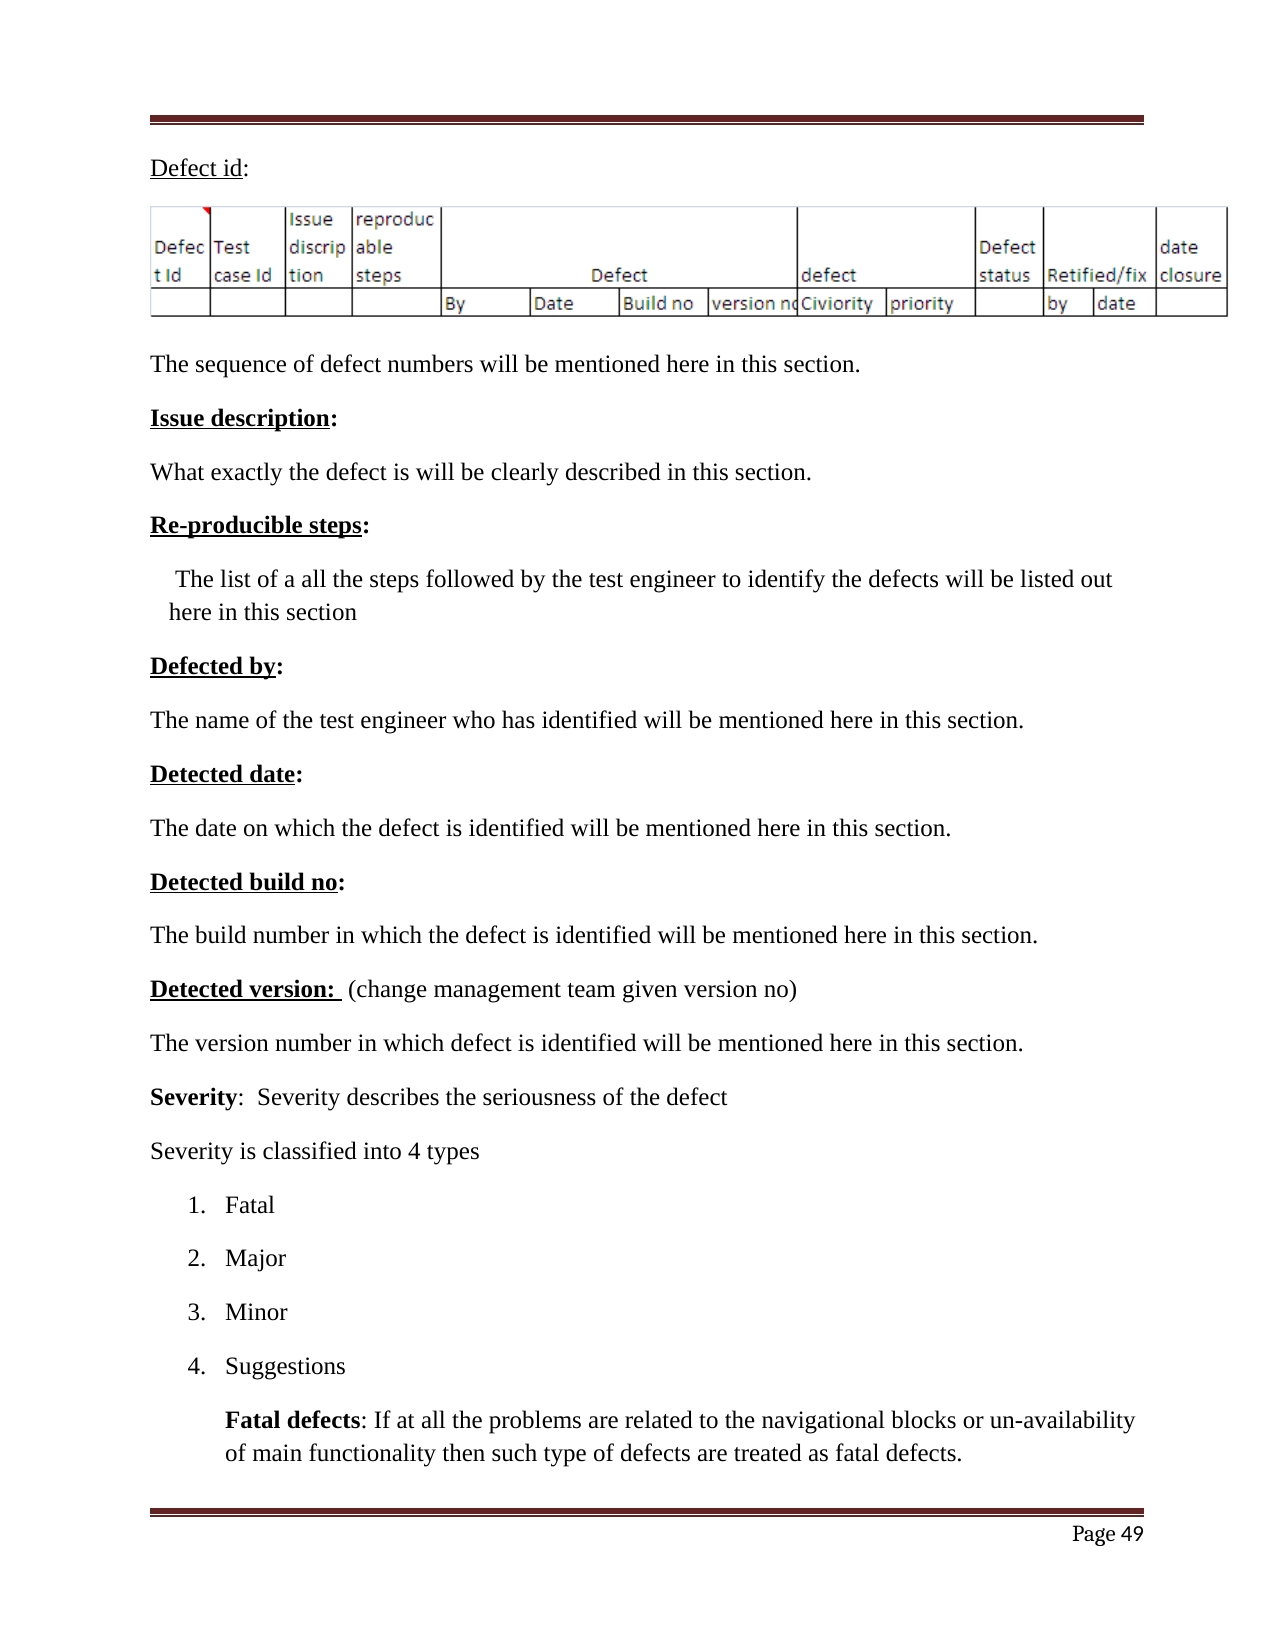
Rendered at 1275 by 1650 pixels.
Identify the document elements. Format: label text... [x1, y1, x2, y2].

text The list of a all the steps followed by the test engineer to identify the defects will be listed out here in this section [169, 564, 1144, 626]
text Severity is classified into 4 types [150, 1136, 1144, 1164]
text The build number in which the defect is identified will be mentioned here in this section. [150, 920, 1144, 949]
text The name of the test engineer who has identified will be mentioned here in this section. [150, 705, 1144, 734]
text What exactly the defect is will be clearly described in this section. [150, 457, 1144, 485]
picture [150, 206, 1235, 324]
text Issue description: [150, 403, 1144, 431]
text Re-producible steps: [150, 510, 1144, 539]
text Defect id: [150, 153, 1144, 182]
list Suggestions [187, 1351, 1144, 1380]
text Detected date: [150, 759, 1144, 788]
text Detected build no: [150, 867, 1144, 895]
text The date on which the defect is identified will be mentioned here in this section. [150, 813, 1144, 841]
text Severity: Severity describes the seriousness of the defect [150, 1082, 1144, 1111]
list Fatal [187, 1190, 1144, 1218]
list Major [187, 1243, 1144, 1272]
text Fatal defects: If at all the problems are related to the navigational blocks or un-availability of main functionality then such type of defects are treated as fatal defects. [225, 1405, 1144, 1467]
text Detected version: (change management team given version no) [150, 974, 1144, 1003]
text The version number in which defect is identified will be mentioned here in this section. [150, 1028, 1144, 1057]
list Minor [187, 1297, 1144, 1326]
text The sequence of defect numbers will be mentioned here in this section. [150, 349, 1144, 378]
text Defected by: [150, 651, 1144, 680]
